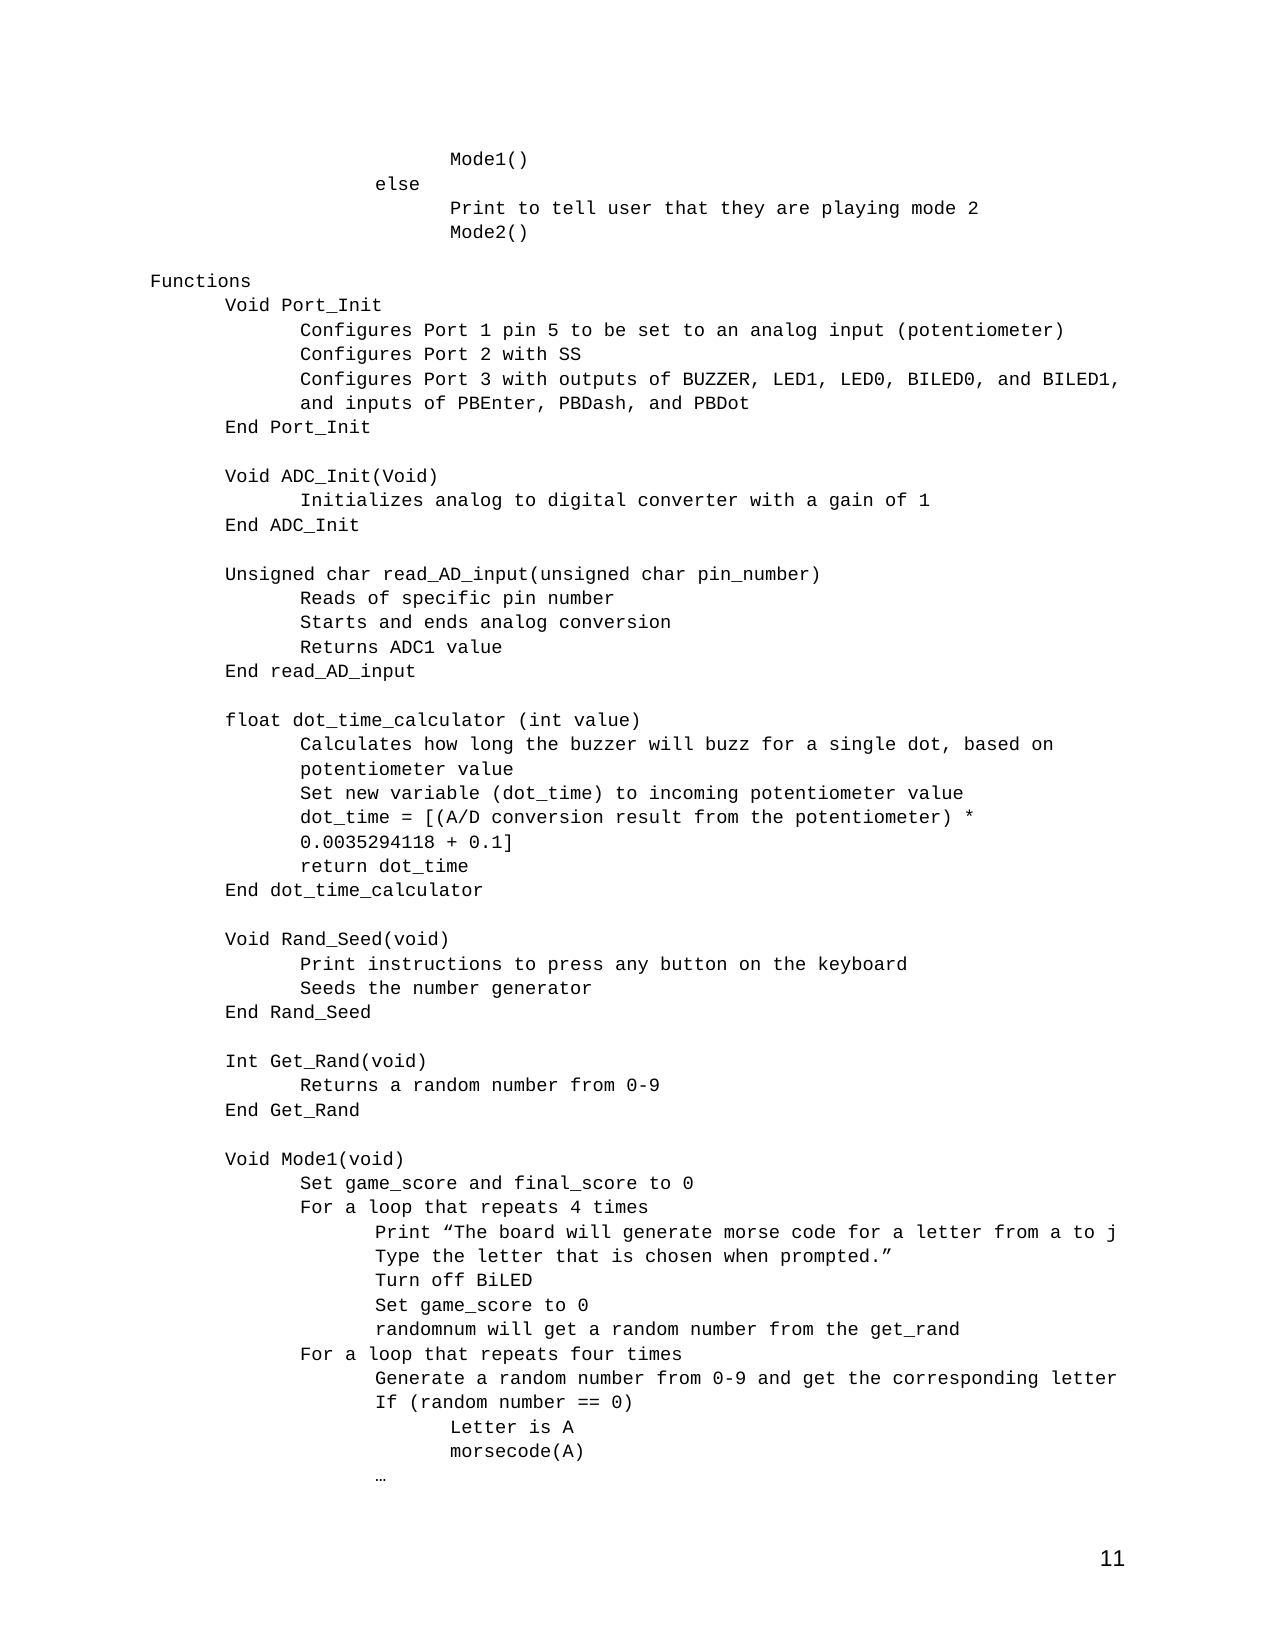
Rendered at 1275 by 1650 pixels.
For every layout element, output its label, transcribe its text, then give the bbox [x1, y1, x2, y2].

text Reads of specific pin number [225, 589, 1125, 610]
text randomnum will get a random number from the get_rand [150, 1320, 1125, 1341]
text dot_time = [(A/D conversion result from the potentiometer) * [225, 808, 1125, 829]
text Void Mode1(void) [150, 1149, 1125, 1171]
text Generate a random number from 0-9 and get the corresponding letter [150, 1369, 1125, 1390]
text else [375, 174, 1125, 196]
text Returns a random number from 0-9 [225, 1076, 1125, 1097]
text End dot_time_calculator [225, 881, 1125, 902]
text Unsigned char read_AD_input(unsigned char pin_number) [225, 564, 1125, 586]
text Print “The board will generate morse code for a letter from a to j [300, 1222, 1125, 1244]
text and inputs of PBEnter, PBDash, and PBDot [225, 394, 1125, 415]
text Turn off BiLED [150, 1271, 1125, 1292]
text Seeds the number generator [225, 979, 1125, 1000]
text Letter is A [150, 1417, 1125, 1439]
text End Rand_Seed [225, 1003, 1125, 1024]
text End Port_Init [225, 418, 1125, 439]
text If (random number == 0) [150, 1393, 1125, 1414]
text Returns ADC1 value [225, 637, 1125, 659]
text Print to tell user that they are playing mode 2 [375, 199, 1125, 220]
text For a loop that repeats 4 times [300, 1198, 1125, 1219]
text Set game_score to 0 [150, 1296, 1125, 1317]
text For a loop that repeats four times [150, 1344, 1125, 1366]
text Type the letter that is chosen when prompted.” [300, 1247, 1125, 1268]
text Configures Port 1 pin 5 to be set to an analog input (potentiometer) [150, 321, 1125, 342]
text Set new variable (dot_time) to incoming potentiometer value [225, 784, 1125, 805]
text End read_AD_input [225, 662, 1125, 683]
text Functions [150, 272, 1125, 293]
text potentiometer value [225, 759, 1125, 781]
text float dot_time_calculator (int value) [150, 711, 1125, 732]
text Configures Port 3 with outputs of BUZZER, LED1, LED0, BILED0, and BILED1, [150, 369, 1125, 391]
text Starts and ends analog conversion [225, 613, 1125, 634]
text Set game_score and final_score to 0 [150, 1174, 1125, 1195]
text Initializes analog to digital converter with a gain of 1 [225, 491, 1125, 512]
text … [150, 1466, 1125, 1487]
text Int Get_Rand(void) [225, 1052, 1125, 1073]
text Void Port_Init [150, 296, 1125, 317]
text Print instructions to press any button on the keyboard [225, 954, 1125, 976]
text Configures Port 2 with SS [150, 345, 1125, 366]
text Calculates how long the buzzer will buzz for a single dot, based on [225, 735, 1125, 756]
text 0.0035294118 + 0.1] [225, 832, 1125, 854]
text return dot_time [225, 857, 1125, 878]
text Mode2() [375, 223, 1125, 244]
text morsecode(A) [150, 1442, 1125, 1463]
text Void ADC_Init(Void) [225, 467, 1125, 488]
text Mode1() [375, 150, 1125, 171]
text End ADC_Init [225, 516, 1125, 537]
text Void Rand_Seed(void) [225, 930, 1125, 951]
text End Get_Rand [225, 1101, 1125, 1122]
